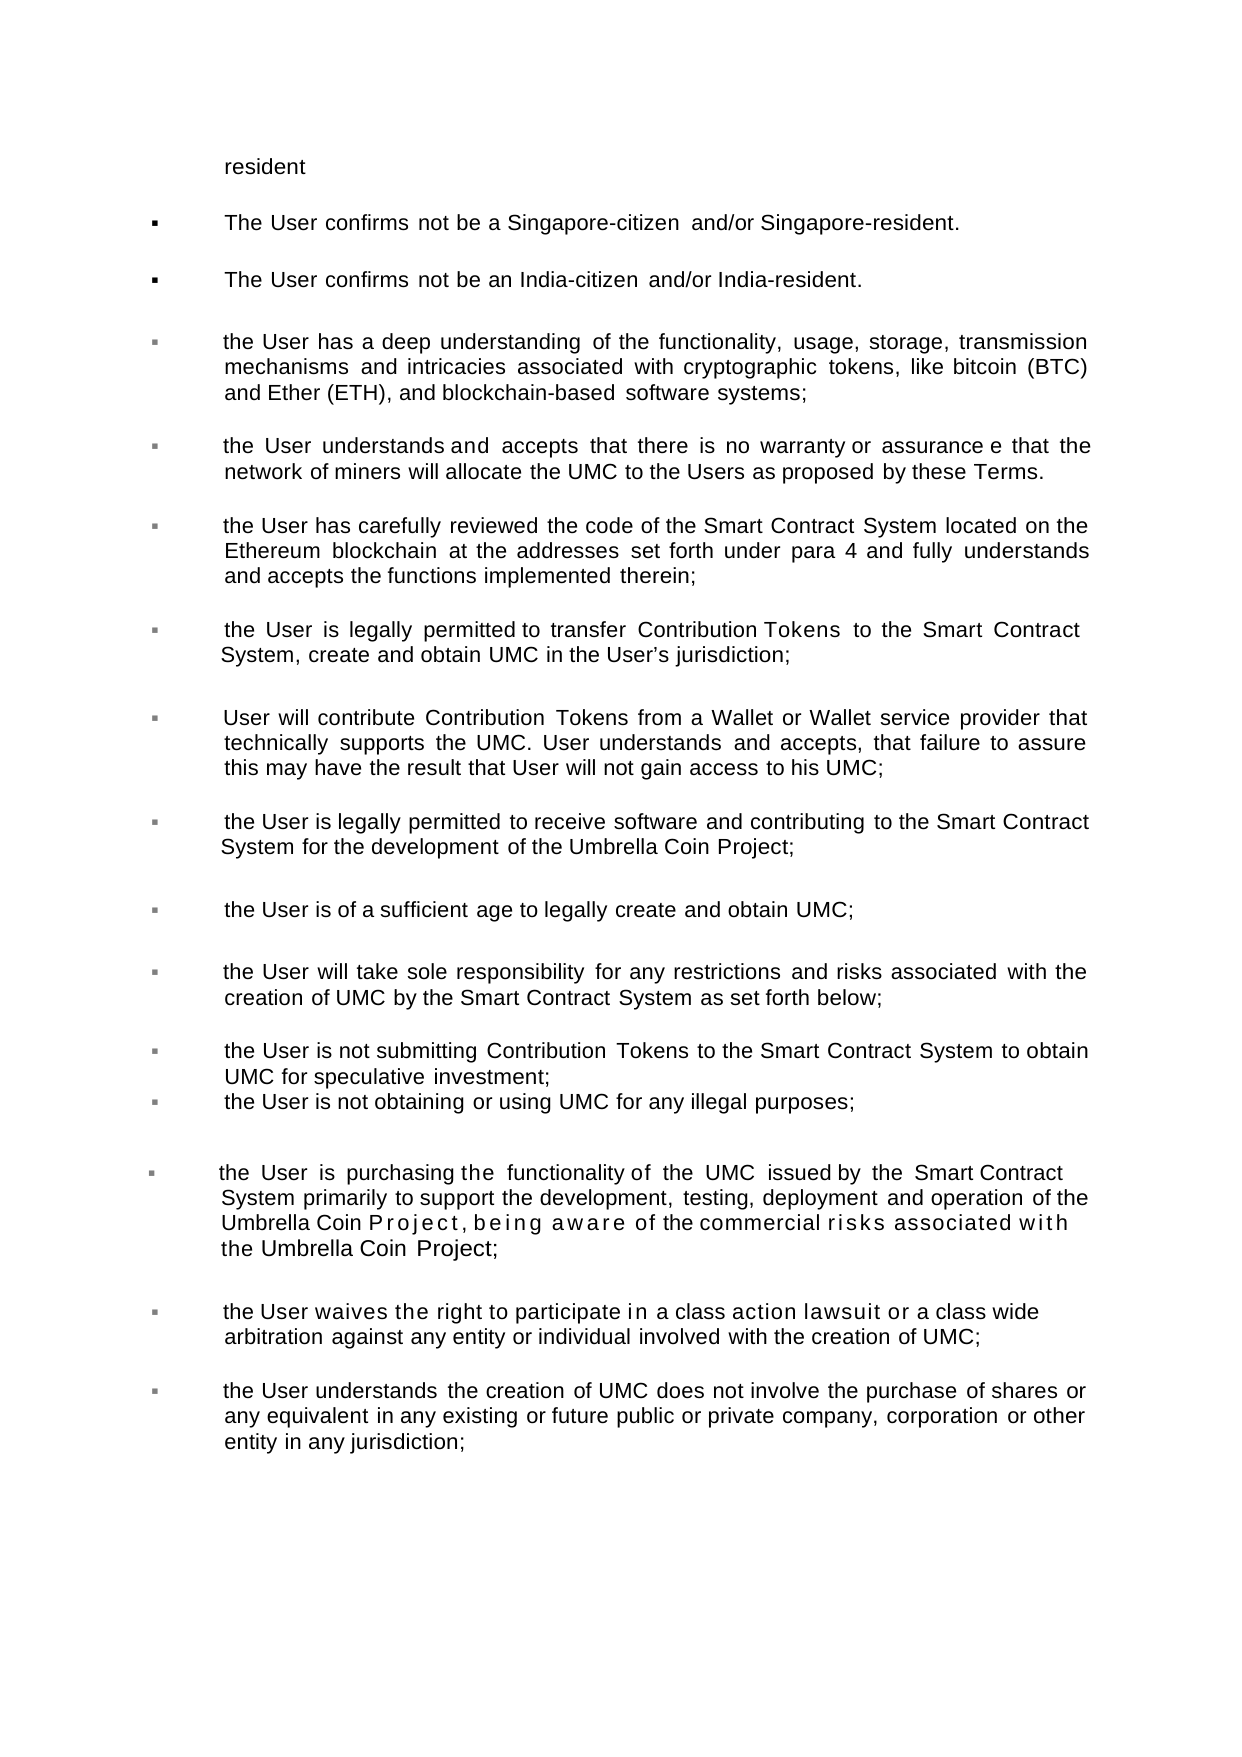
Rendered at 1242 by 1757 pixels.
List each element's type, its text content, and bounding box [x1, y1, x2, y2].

text ▪ the User is legally permitted to transfer Contribution Tokens to the Smart Contract [151, 617, 1102, 642]
text UMC for speculative investment; [224, 1064, 1102, 1089]
text ▪ the User is legally permitted to receive software and contributing to the Smart Contract [151, 809, 1102, 834]
text ▪ User will contribute Contribution Tokens from a Wallet or Wallet service provider that technically supports the UMC. User understands and accepts, that failure to assure this may have the result that User will not gain access to his UMC; [151, 705, 1093, 780]
text ▪ The User confirms not be a Singapore-citizen and/or Singapore-resident. [151, 210, 1102, 235]
text ▪ the User is not submitting Contribution Tokens to the Smart Contract System to obtain [151, 1038, 1102, 1064]
text ▪ the User understands the creation of UMC does not involve the purchase of shares or any equivalent in any existing or future public or private company, corporation or other entity in any jurisdiction; [151, 1378, 1093, 1454]
text ▪ the User waives the right to participate in a class action lawsuit or a class wide arbitration against any entity or individual involved with the creation of UMC; [151, 1299, 1092, 1349]
text ▪ the User has a deep understanding of the functionality, usage, storage, transmission mechanisms and intricacies associated with cryptographic tokens, like bitcoin (BTC) and Ether (ETH), and blockchain-based software systems; [151, 329, 1093, 405]
text System for the development of the Umbrella Coin Project; [220, 834, 797, 859]
text ▪ the User is purchasing the functionality of the UMC issued by the Smart Contract System primarily to support the development, testing, deployment and operation of the Umbrella Coin Project, being aware of the commercial risks associated with the Umbrella Coin Project; [148, 1160, 1096, 1262]
text ▪ the User has carefully reviewed the code of the Smart Contract System located on the Ethereum blockchain at the addresses set forth under para 4 and fully understands and accepts the functions implemented therein; [151, 513, 1094, 588]
text ▪ the User understands and accepts that there is no warranty or assurance e that the network of miners will allocate the UMC to the Users as proposed by these Terms. [151, 433, 1093, 484]
text System, create and obtain UMC in the User’s jurisdiction; [220, 642, 800, 667]
text resident [224, 154, 1102, 179]
text ▪ the User is not obtaining or using UMC for any illegal purposes; [151, 1089, 1102, 1114]
text ▪ the User is of a sufficient age to legally create and obtain UMC; [151, 897, 1102, 922]
text ▪ the User will take sole responsibility for any restrictions and risks associated with the creation of UMC by the Smart Contract System as set forth below; [151, 959, 1092, 1010]
text ▪ The User confirms not be an India-citizen and/or India-resident. [151, 267, 1102, 292]
